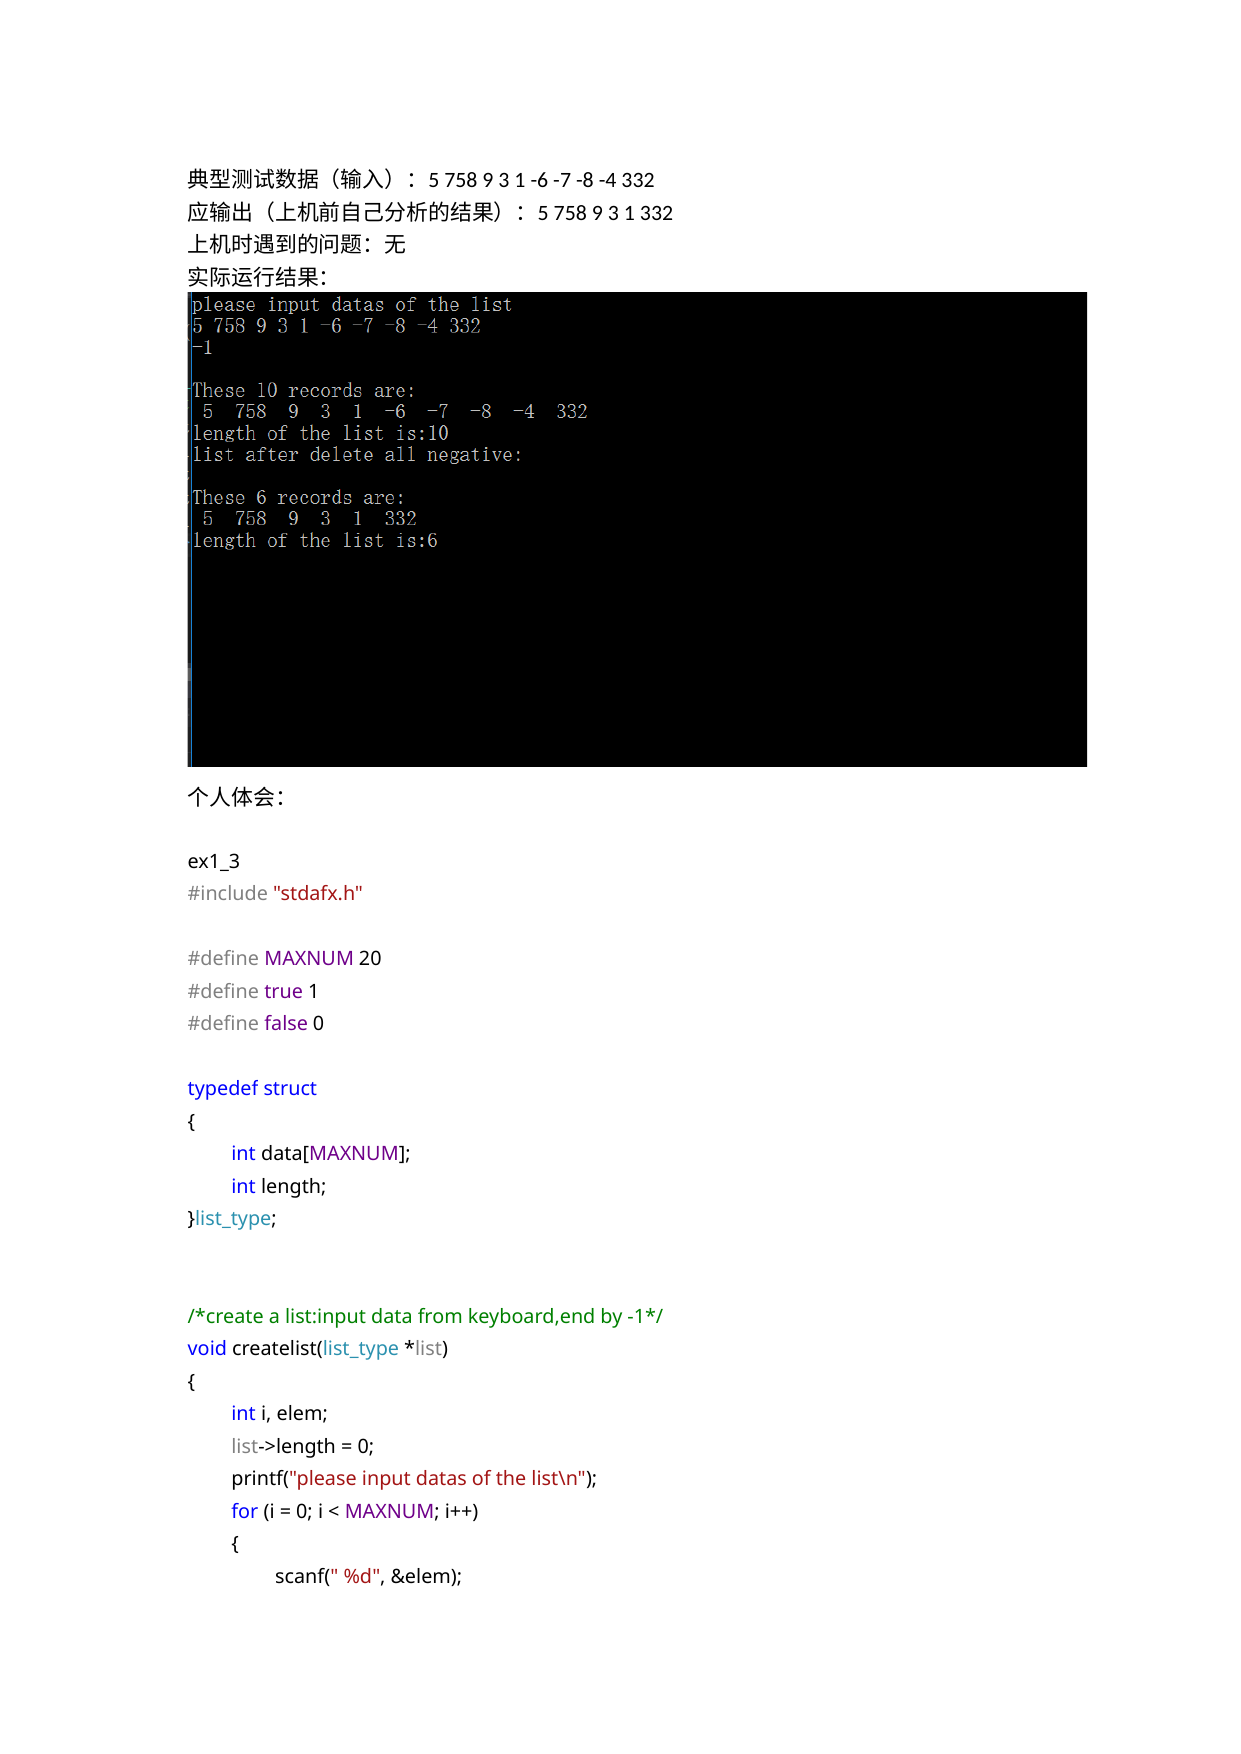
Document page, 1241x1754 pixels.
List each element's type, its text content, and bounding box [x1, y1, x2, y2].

text 应输出（上机前自己分析的结果）：5 758 9 3 1 332 [187, 194, 1053, 227]
text { [187, 1527, 1053, 1559]
text int data[MAXNUM]; [187, 1137, 1053, 1169]
text #define MAXNUM 20 [187, 942, 1053, 974]
text for (i = 0; i < MAXNUM; i++) [187, 1494, 1053, 1527]
text #define false 0 [187, 1007, 1053, 1039]
text { [187, 1364, 1053, 1397]
text void createlist(list_type *list) [187, 1332, 1053, 1364]
text ex1_3 [187, 844, 1053, 877]
text typedef struct [187, 1072, 1053, 1104]
text scanf(" %d", &elem); [187, 1559, 1053, 1592]
text 典型测试数据（输入）：5 758 9 3 1 -6 -7 -8 -4 332 [187, 162, 1053, 194]
text { [187, 1104, 1053, 1137]
text 实际运行结果： [187, 259, 1053, 292]
text printf("please input datas of the list\n"); [187, 1462, 1053, 1494]
text #include "stdafx.h" [187, 877, 1053, 909]
picture [187, 292, 1088, 767]
text #define true 1 [187, 974, 1053, 1007]
text 上机时遇到的问题：无 [187, 227, 1053, 259]
text int length; [187, 1169, 1053, 1202]
text }list_type; [187, 1202, 1053, 1234]
text int i, elem; [187, 1397, 1053, 1429]
text list->length = 0; [187, 1429, 1053, 1462]
text 个人体会： [187, 779, 1053, 812]
text /*create a list:input data from keyboard,end by -1*/ [187, 1299, 1053, 1332]
